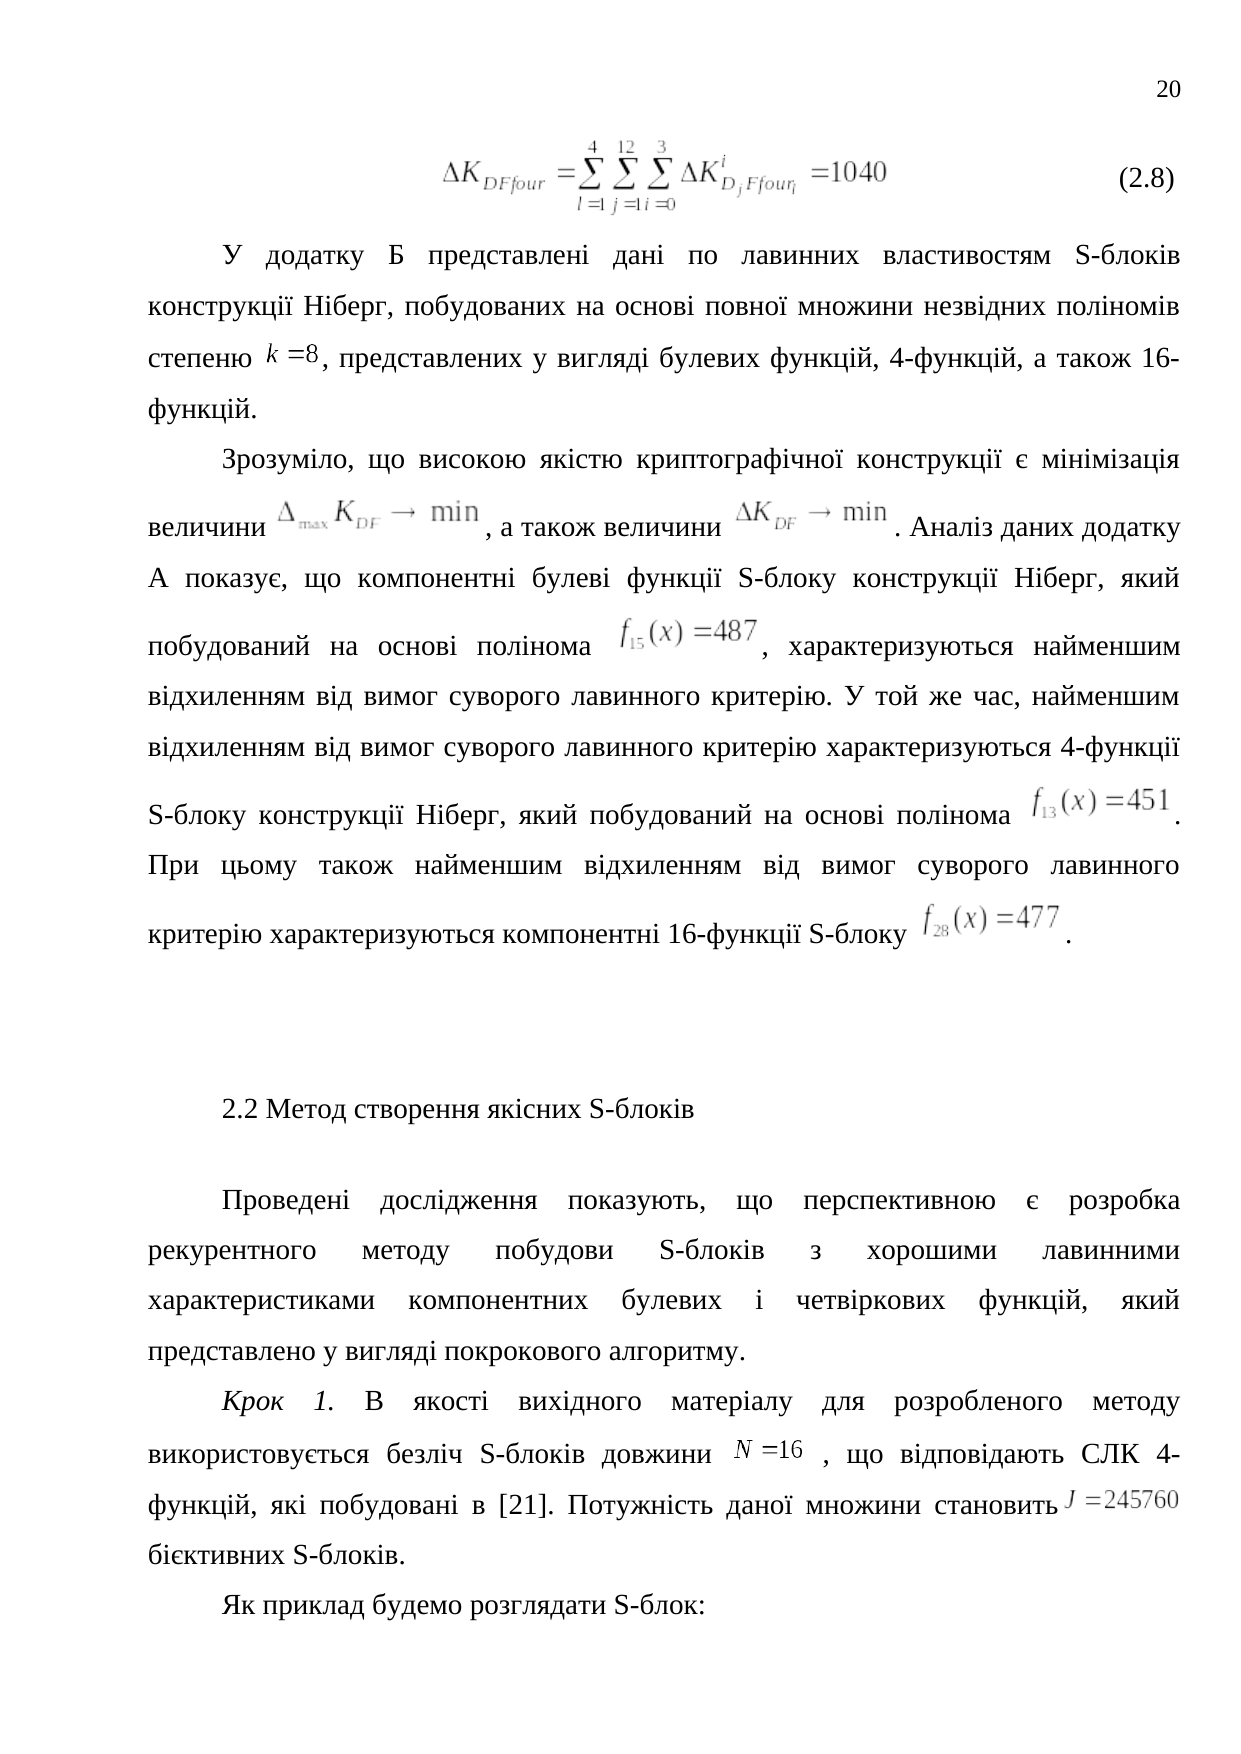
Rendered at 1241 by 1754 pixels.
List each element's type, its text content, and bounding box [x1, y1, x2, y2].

text У додатку Б представлені дані по лавинних властивостям S-блоків конструкції Ніберг, побудованих на основі повної множини незвідних поліномів степеню , представлених у вигляді булевих функцій, 4-функцій, а також 16-функцій. [148, 237, 1181, 424]
text Зрозуміло, що високою якістю криптографічної конструкції є мінімізація величини , а також величини . Аналіз даних додатку А показує, що компонентні булеві функції S-блоку конструкції Ніберг, який побудований на основі полінома , характеризуються найменшим відхиленням від вимог суворого лавинного критерію. У той же час, найменшим відхиленням від вимог суворого лавинного критерію характеризуються 4-функції S-блоку конструкції Ніберг, який побудований на основі полінома . При цьому також найменшим відхиленням від вимог суворого лавинного критерію характеризуються компонентні 16-функції S-блоку . [148, 441, 1181, 949]
table_header (2.8) [1108, 131, 1196, 237]
table_header [148, 131, 1107, 237]
text Крок 1. В якості вихідного матеріалу для розробленого методу використовується безліч S-блоків довжини , що відповідають СЛК 4-функцій, які побудовані в [21]. Потужність даної множини становить бієктивних S-блоків. [148, 1383, 1181, 1571]
text Проведені дослідження показують, що перспективною є розробка рекурентного методу побудови S-блоків з хорошими лавинними характеристиками компонентних булевих і четвіркових функцій, який представлено у вигляді покрокового алгоритму. [148, 1182, 1181, 1366]
text Як приклад будемо розглядати S-блок: [148, 1587, 1181, 1621]
subtitle 2.2 Метод створення якісних S-блоків [148, 1092, 1181, 1125]
